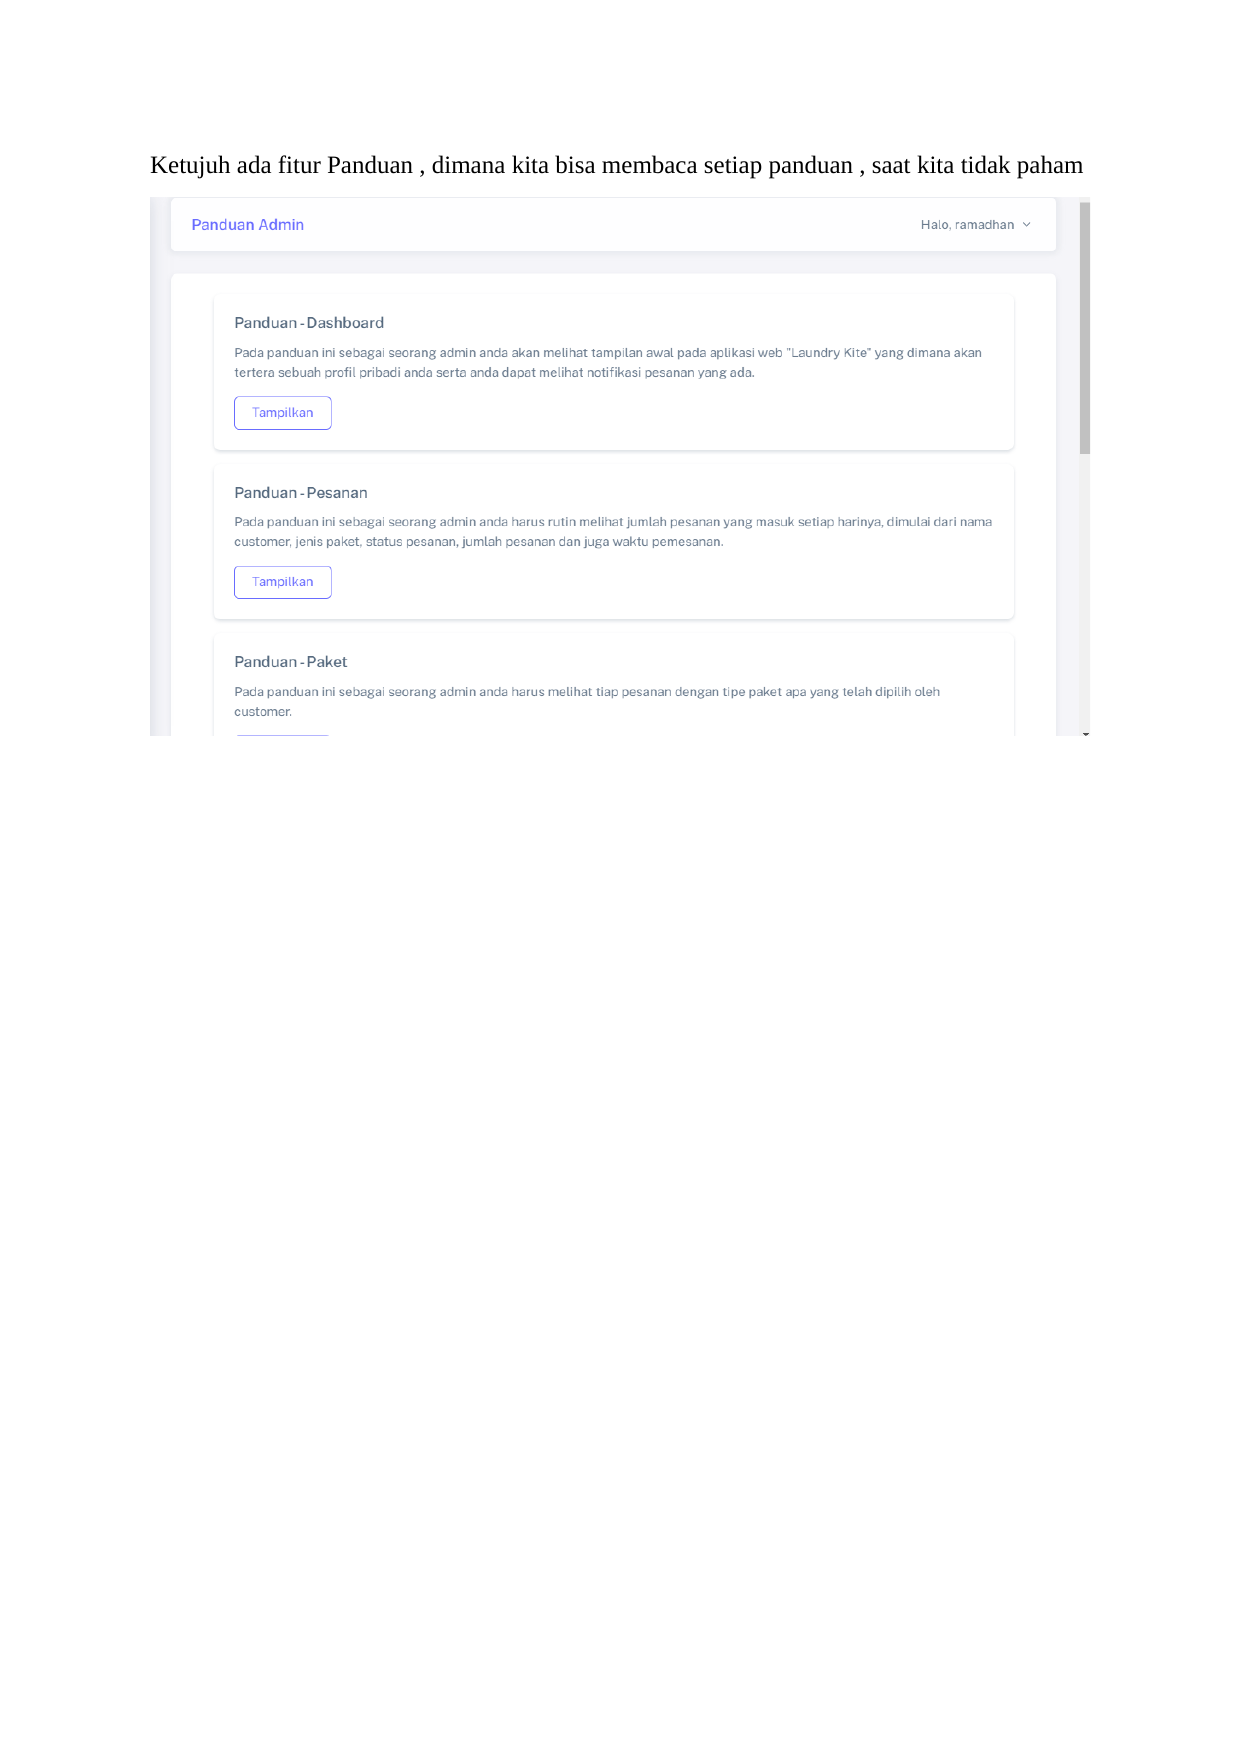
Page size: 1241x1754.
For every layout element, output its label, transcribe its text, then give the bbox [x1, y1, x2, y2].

text Ketujuh ada fitur Panduan , dimana kita bisa membaca setiap panduan , saat kita tidak paham [150, 150, 1090, 179]
picture [150, 197, 1091, 736]
